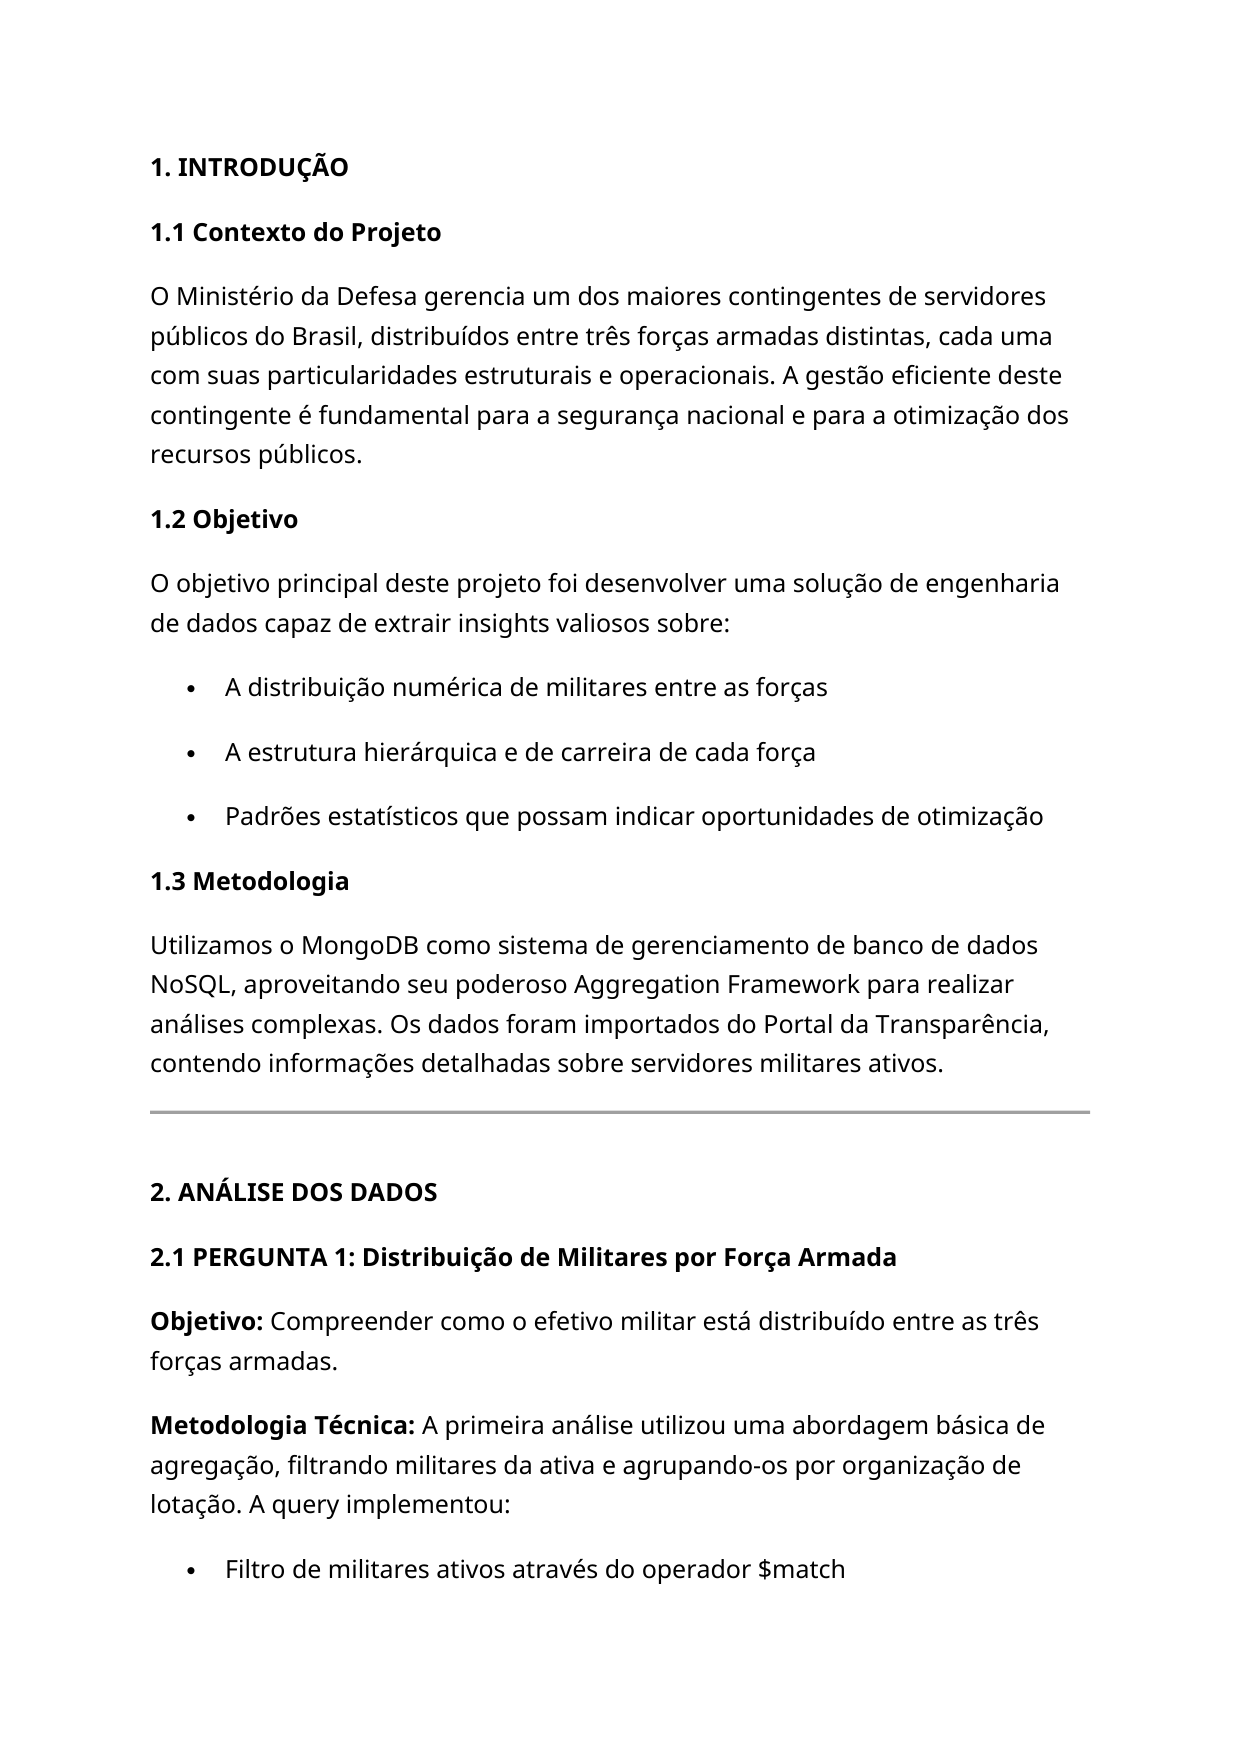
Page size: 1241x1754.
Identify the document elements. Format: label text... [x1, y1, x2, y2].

text 1.1 Contexto do Projeto [150, 214, 1090, 248]
list Filtro de militares ativos através do operador $match [187, 1551, 1090, 1586]
text Metodologia Técnica: A primeira análise utilizou uma abordagem básica de agregação, filtrando militares da ativa e agrupando-os por organização de lotação. A query implementou: [150, 1408, 1090, 1521]
list Padrões estatísticos que possam indicar oportunidades de otimização [187, 799, 1090, 833]
text 2.1 PERGUNTA 1: Distribuição de Militares por Força Armada [150, 1239, 1090, 1274]
text 1.2 Objetivo [150, 501, 1090, 535]
text 2. ANÁLISE DOS DADOS [150, 1175, 1090, 1209]
text Objetivo: Compreender como o efetivo militar está distribuído entre as três forças armadas. [150, 1304, 1090, 1378]
text Utilizamos o MongoDB como sistema de gerenciamento de banco de dados NoSQL, aproveitando seu poderoso Aggregation Framework para realizar análises complexas. Os dados foram importados do Portal da Transparência, contendo informações detalhadas sobre servidores militares ativos. [150, 928, 1090, 1080]
text 1.3 Metodologia [150, 863, 1090, 897]
list A estrutura hierárquica e de carreira de cada força [187, 734, 1090, 768]
text 1. INTRODUÇÃO [150, 150, 1090, 184]
text O Ministério da Defesa gerencia um dos maiores contingentes de servidores públicos do Brasil, distribuídos entre três forças armadas distintas, cada uma com suas particularidades estruturais e operacionais. A gestão eficiente deste contingente é fundamental para a segurança nacional e para a otimização dos recursos públicos. [150, 279, 1090, 471]
text O objetivo principal deste projeto foi desenvolver uma solução de engenharia de dados capaz de extrair insights valiosos sobre: [150, 566, 1090, 639]
list A distribuição numérica de militares entre as forças [187, 670, 1090, 704]
